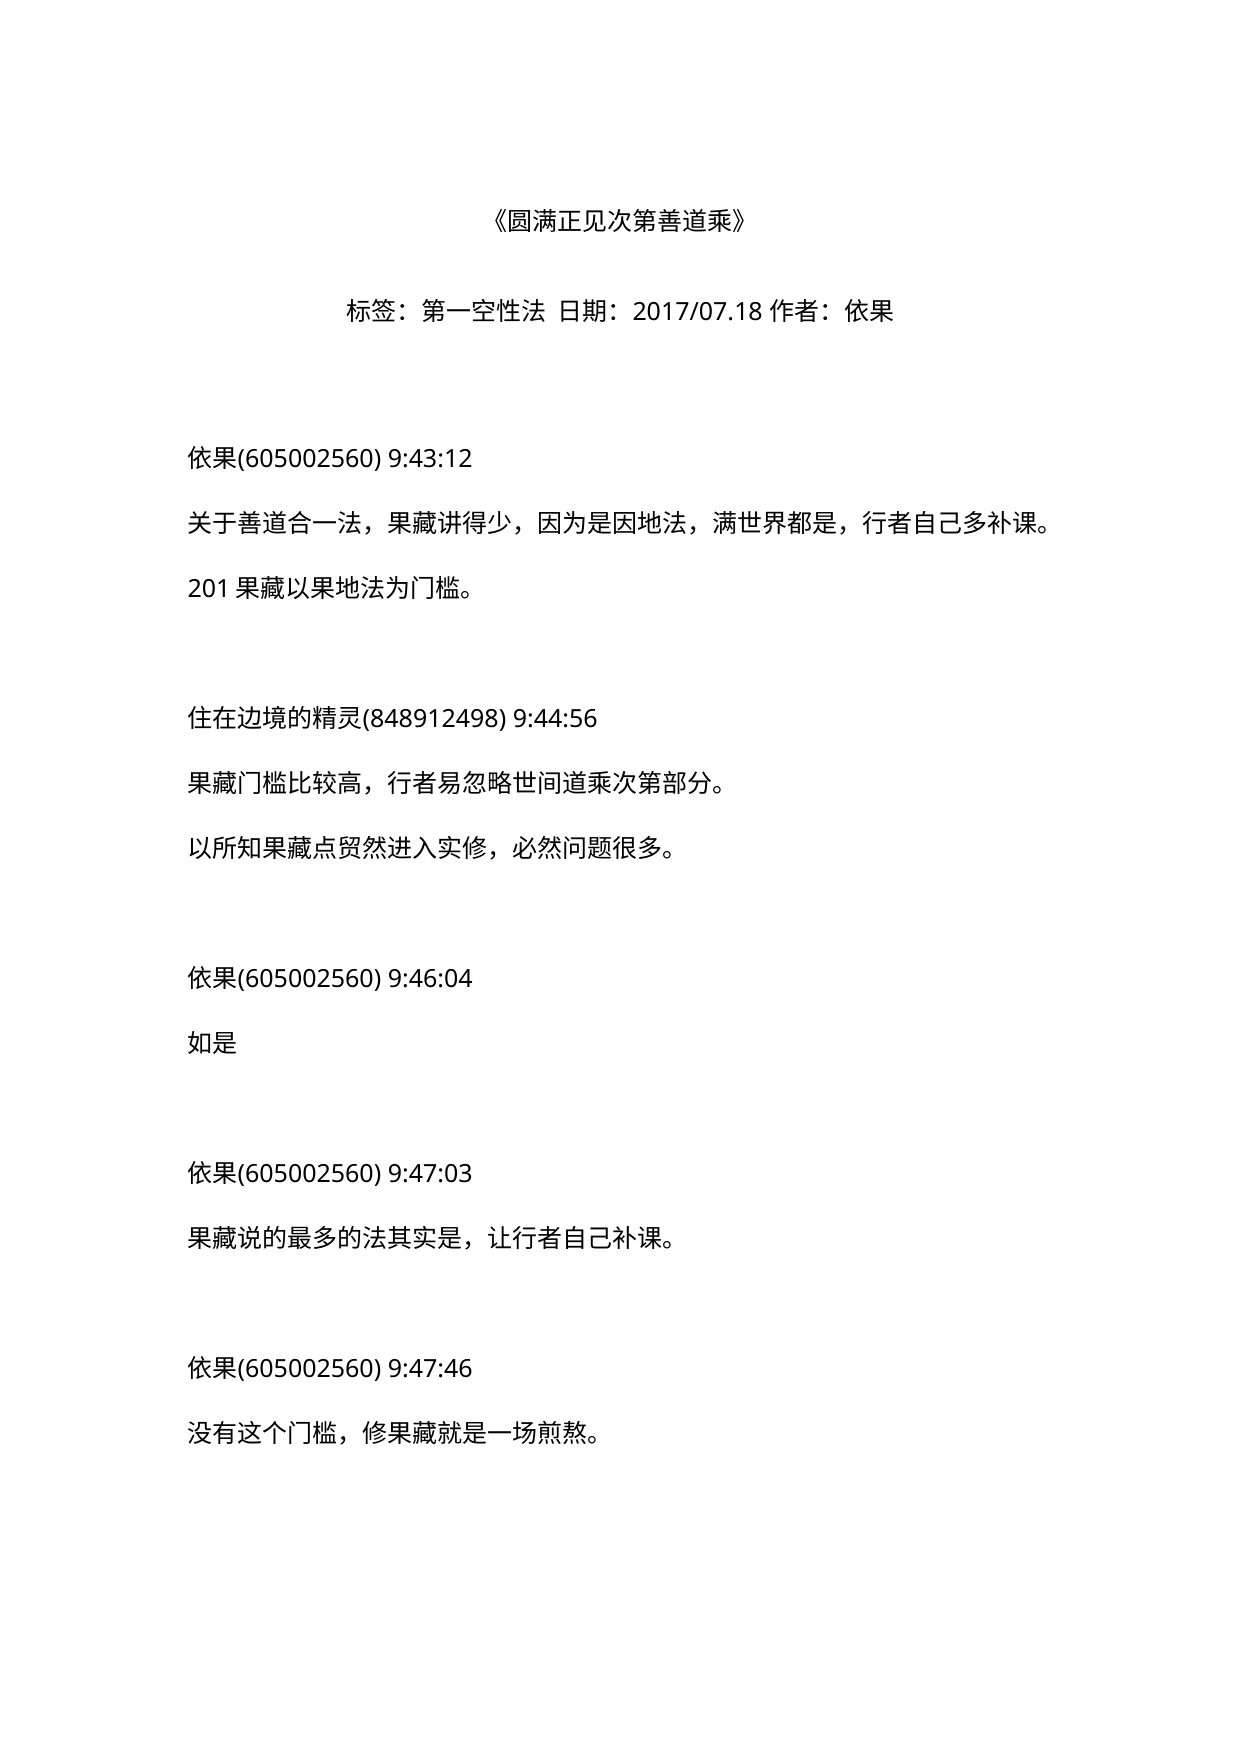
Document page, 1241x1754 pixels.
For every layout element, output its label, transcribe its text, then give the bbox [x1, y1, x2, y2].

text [187, 424, 1053, 1464]
text 标签：第一空性法 日期：2017/07.18 作者：依果 [187, 277, 1053, 342]
text 《圆满正见次第善道乘》 [187, 187, 1053, 252]
